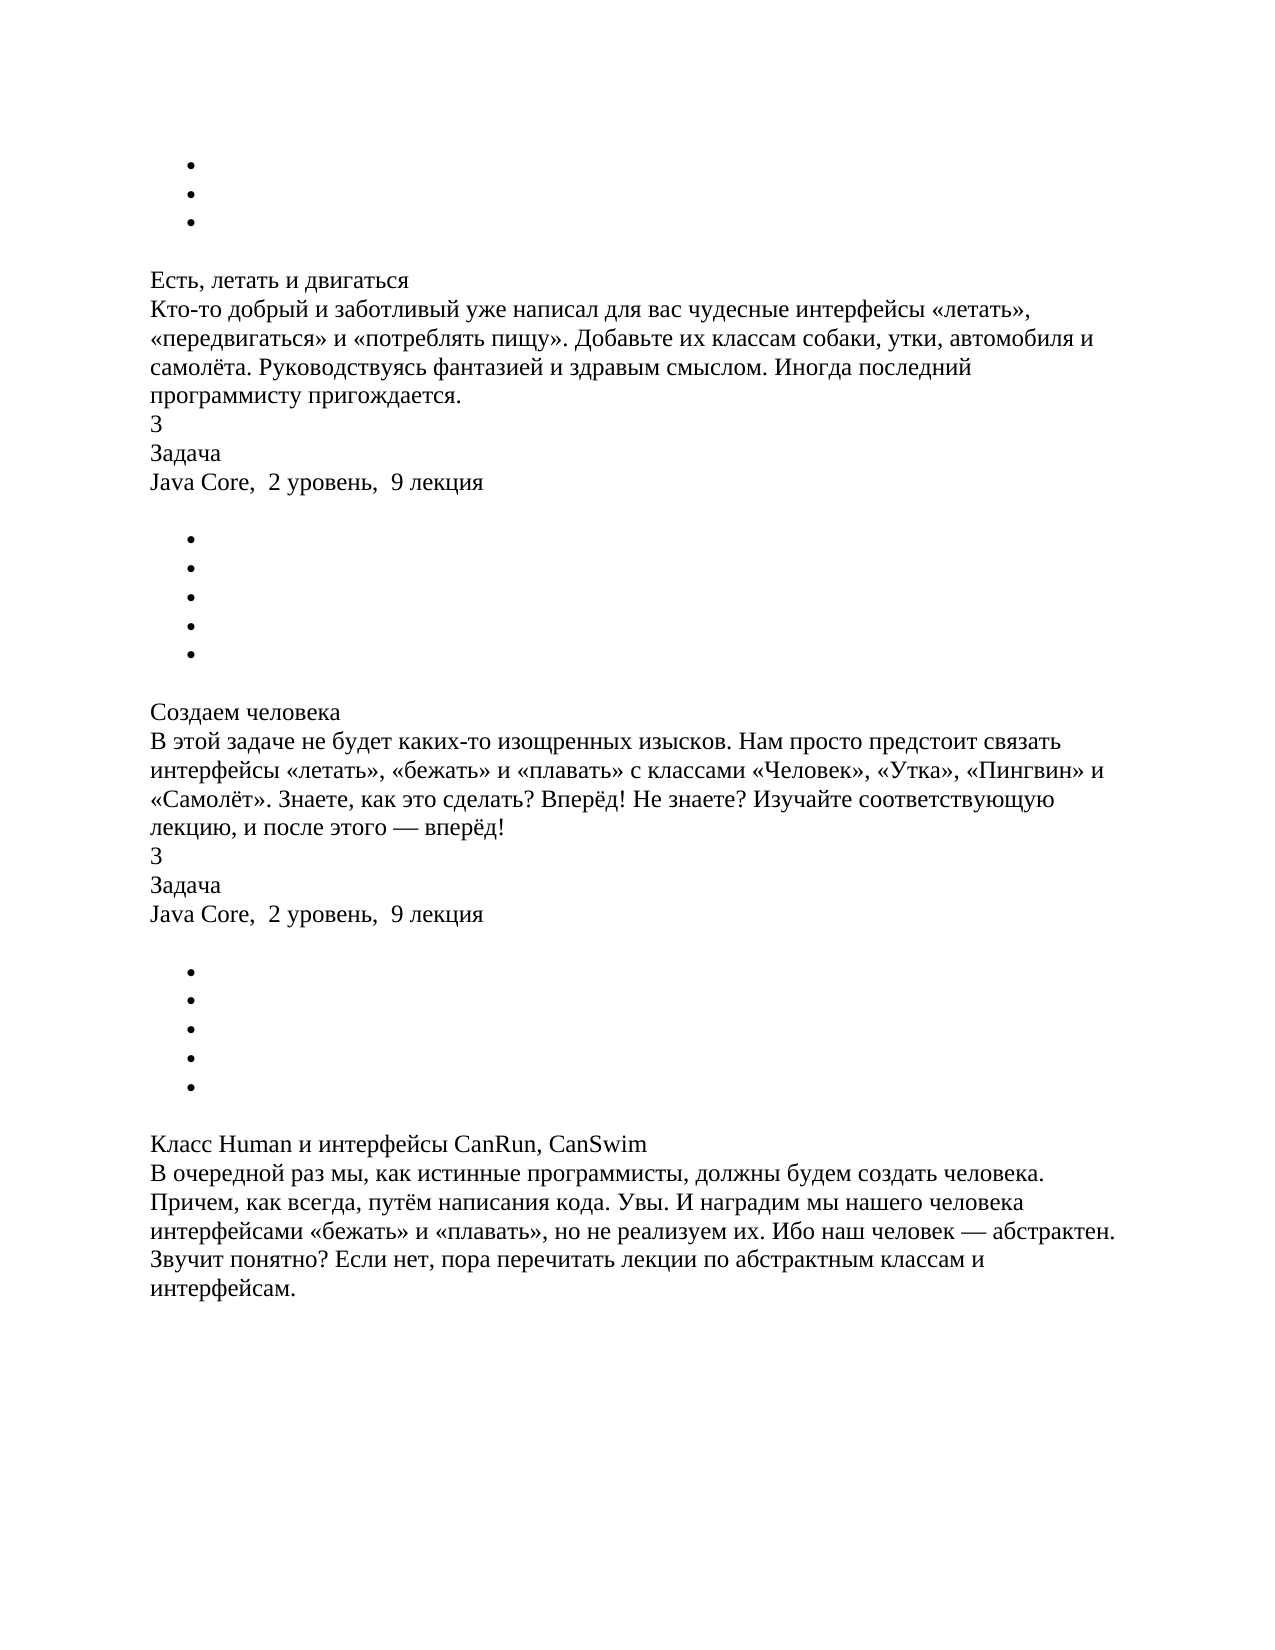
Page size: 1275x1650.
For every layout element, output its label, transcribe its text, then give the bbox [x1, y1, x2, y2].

text Java Core, 2 уровень, 9 лекция [150, 467, 1125, 495]
text Создаем человека [150, 697, 1125, 726]
text 3 [150, 409, 1125, 438]
text Java Core, 2 уровень, 9 лекция [150, 899, 1125, 927]
text Задача [150, 870, 1125, 899]
text Кто-то добрый и заботливый уже написал для вас чудесные интерфейсы «летать», «передвигаться» и «потреблять пищу». Добавьте их классам собаки, утки, автомобиля и самолёта. Руководствуясь фантазией и здравым смыслом. Иногда последний программисту пригождается. [150, 294, 1125, 409]
text Задача [150, 438, 1125, 467]
text В этой задаче не будет каких-то изощренных изысков. Нам просто предстоит связать интерфейсы «летать», «бежать» и «плавать» с классами «Человек», «Утка», «Пингвин» и «Самолёт». Знаете, как это сделать? Вперёд! Не знаете? Изучайте соответствующую лекцию, и после этого — вперёд! [150, 726, 1125, 841]
text 3 [150, 841, 1125, 870]
text Класс Human и интерфейсы CanRun, CanSwim [150, 1129, 1125, 1158]
text Есть, летать и двигаться [150, 265, 1125, 294]
text В очередной раз мы, как истинные программисты, должны будем создать человека. Причем, как всегда, путём написания кода. Увы. И наградим мы нашего человека интерфейсами «бежать» и «плавать», но не реализуем их. Ибо наш человек — абстрактен. Звучит понятно? Если нет, пора перечитать лекции по абстрактным классам и интерфейсам. [150, 1158, 1125, 1302]
